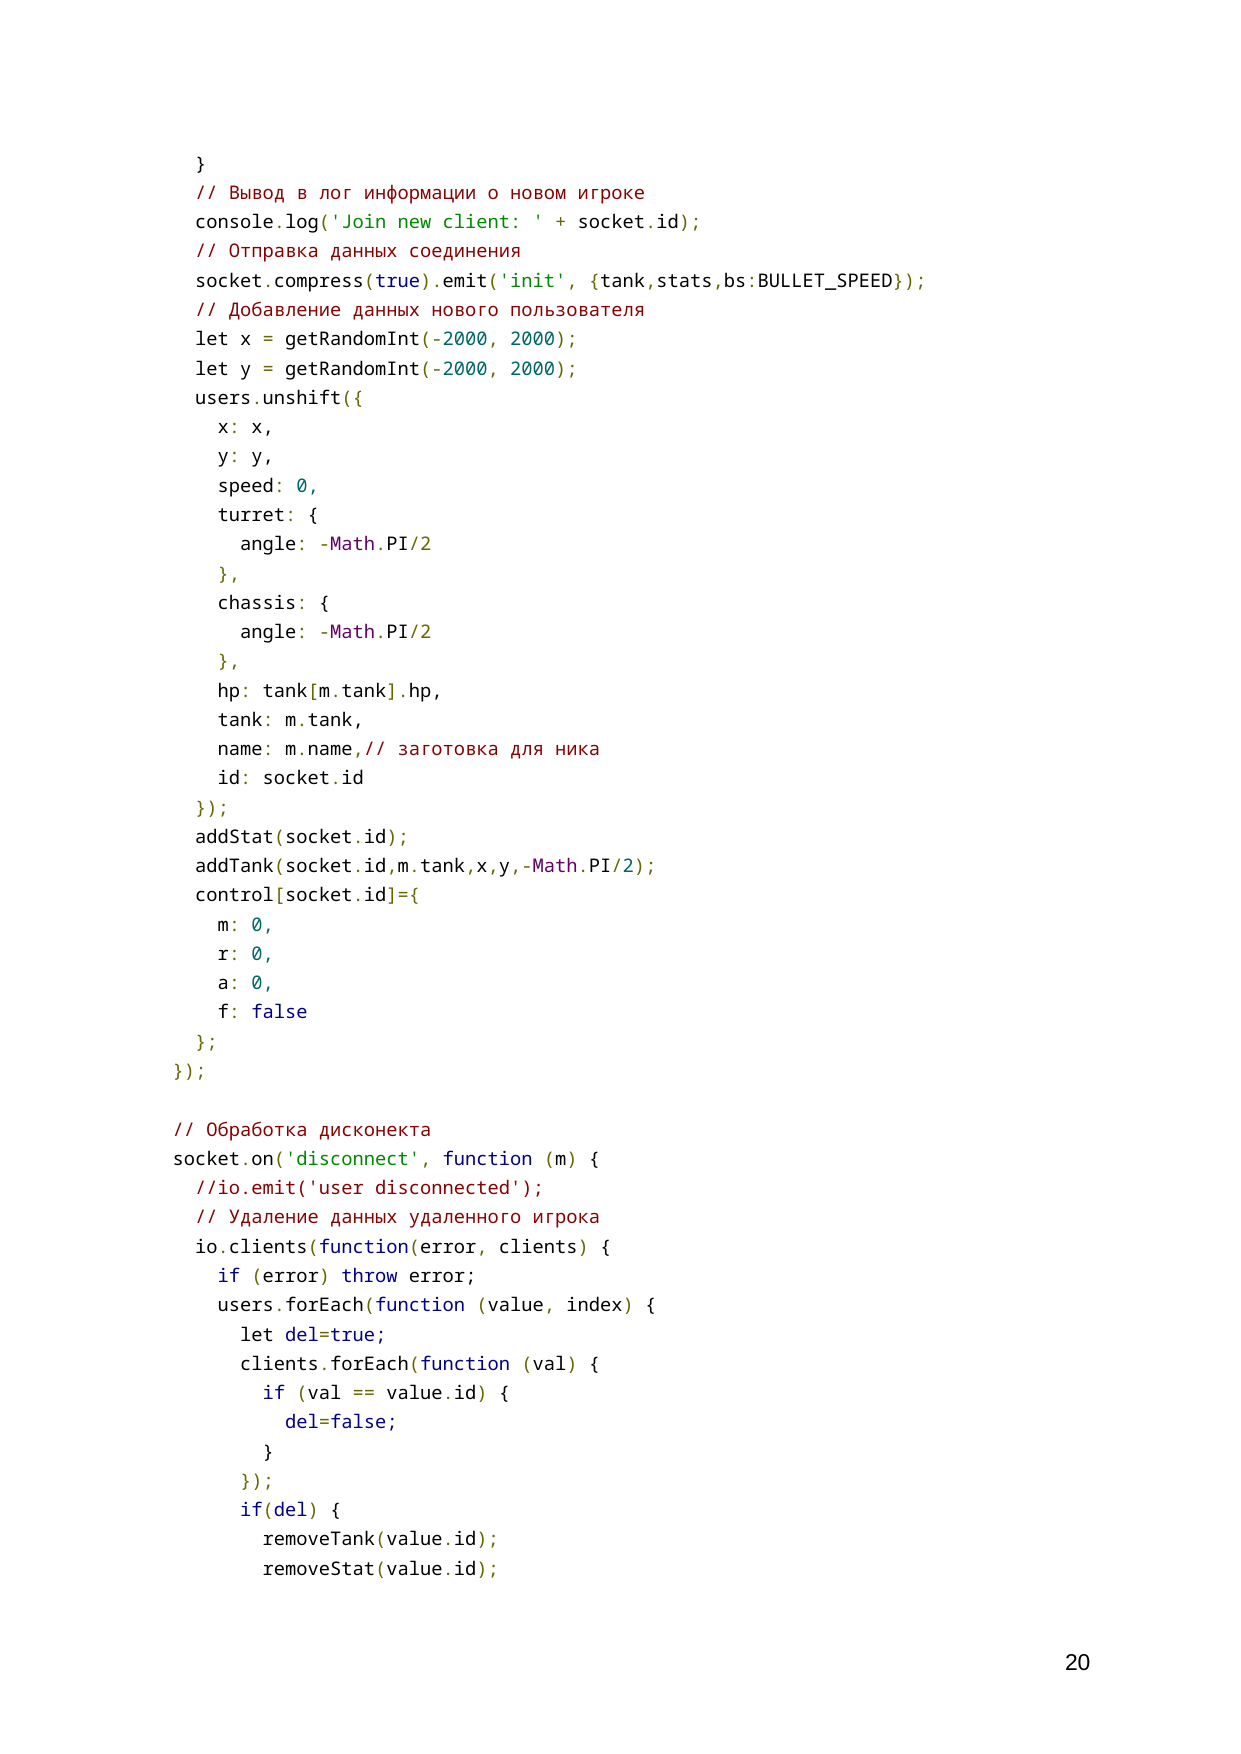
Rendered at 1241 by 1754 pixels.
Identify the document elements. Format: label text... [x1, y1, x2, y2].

text socket.on('disconnect', function (m) { [150, 1145, 1090, 1171]
text y: y, [150, 443, 1090, 468]
text removeTank(value.id); [150, 1526, 1090, 1551]
text // Обработка дисконекта [150, 1116, 1090, 1141]
text addTank(socket.id,m.tank,x,y,-Math.PI/2); [150, 852, 1090, 878]
text hp: tank[m.tank].hp, [150, 677, 1090, 702]
text removeStat(value.id); [150, 1555, 1090, 1581]
text users.unshift({ [150, 384, 1090, 410]
text tank: m.tank, [150, 706, 1090, 732]
text if(del) { [150, 1496, 1090, 1522]
text x: x, [150, 413, 1090, 439]
text id: socket.id [150, 765, 1090, 790]
text let del=true; [150, 1321, 1090, 1346]
text }); [150, 1467, 1090, 1493]
text socket.compress(true).emit('init', {tank,stats,bs:BULLET_SPEED}); [150, 267, 1090, 293]
text m: 0, [150, 911, 1090, 937]
text }); [150, 1057, 1090, 1083]
text if (val == value.id) { [150, 1379, 1090, 1405]
text a: 0, [150, 969, 1090, 995]
text let x = getRandomInt(-2000, 2000); [150, 326, 1090, 351]
text angle: -Math.PI/2 [150, 618, 1090, 644]
text // Удаление данных удаленного игрока [150, 1204, 1090, 1229]
text // Отправка данных соединения [150, 238, 1090, 263]
text del=false; [150, 1409, 1090, 1434]
text let y = getRandomInt(-2000, 2000); [150, 355, 1090, 380]
text clients.forEach(function (val) { [150, 1350, 1090, 1376]
text } [150, 1438, 1090, 1463]
text chassis: { [150, 589, 1090, 614]
text io.clients(function(error, clients) { [150, 1233, 1090, 1258]
text }); [150, 794, 1090, 819]
text //io.emit('user disconnected'); [150, 1174, 1090, 1200]
text users.forEach(function (value, index) { [150, 1292, 1090, 1317]
text name: m.name,// заготовка для ника [150, 735, 1090, 761]
text } [150, 150, 1090, 176]
text r: 0, [150, 940, 1090, 966]
text control[socket.id]={ [150, 882, 1090, 907]
text // Вывод в лог информации о новом игроке [150, 179, 1090, 205]
text if (error) throw error; [150, 1262, 1090, 1288]
text addStat(socket.id); [150, 823, 1090, 849]
text angle: -Math.PI/2 [150, 531, 1090, 556]
text }, [150, 648, 1090, 673]
text turret: { [150, 501, 1090, 527]
text f: false [150, 999, 1090, 1024]
text }; [150, 1028, 1090, 1054]
text speed: 0, [150, 472, 1090, 497]
text console.log('Join new client: ' + socket.id); [150, 208, 1090, 234]
text }, [150, 560, 1090, 585]
text // Добавление данных нового пользователя [150, 296, 1090, 322]
